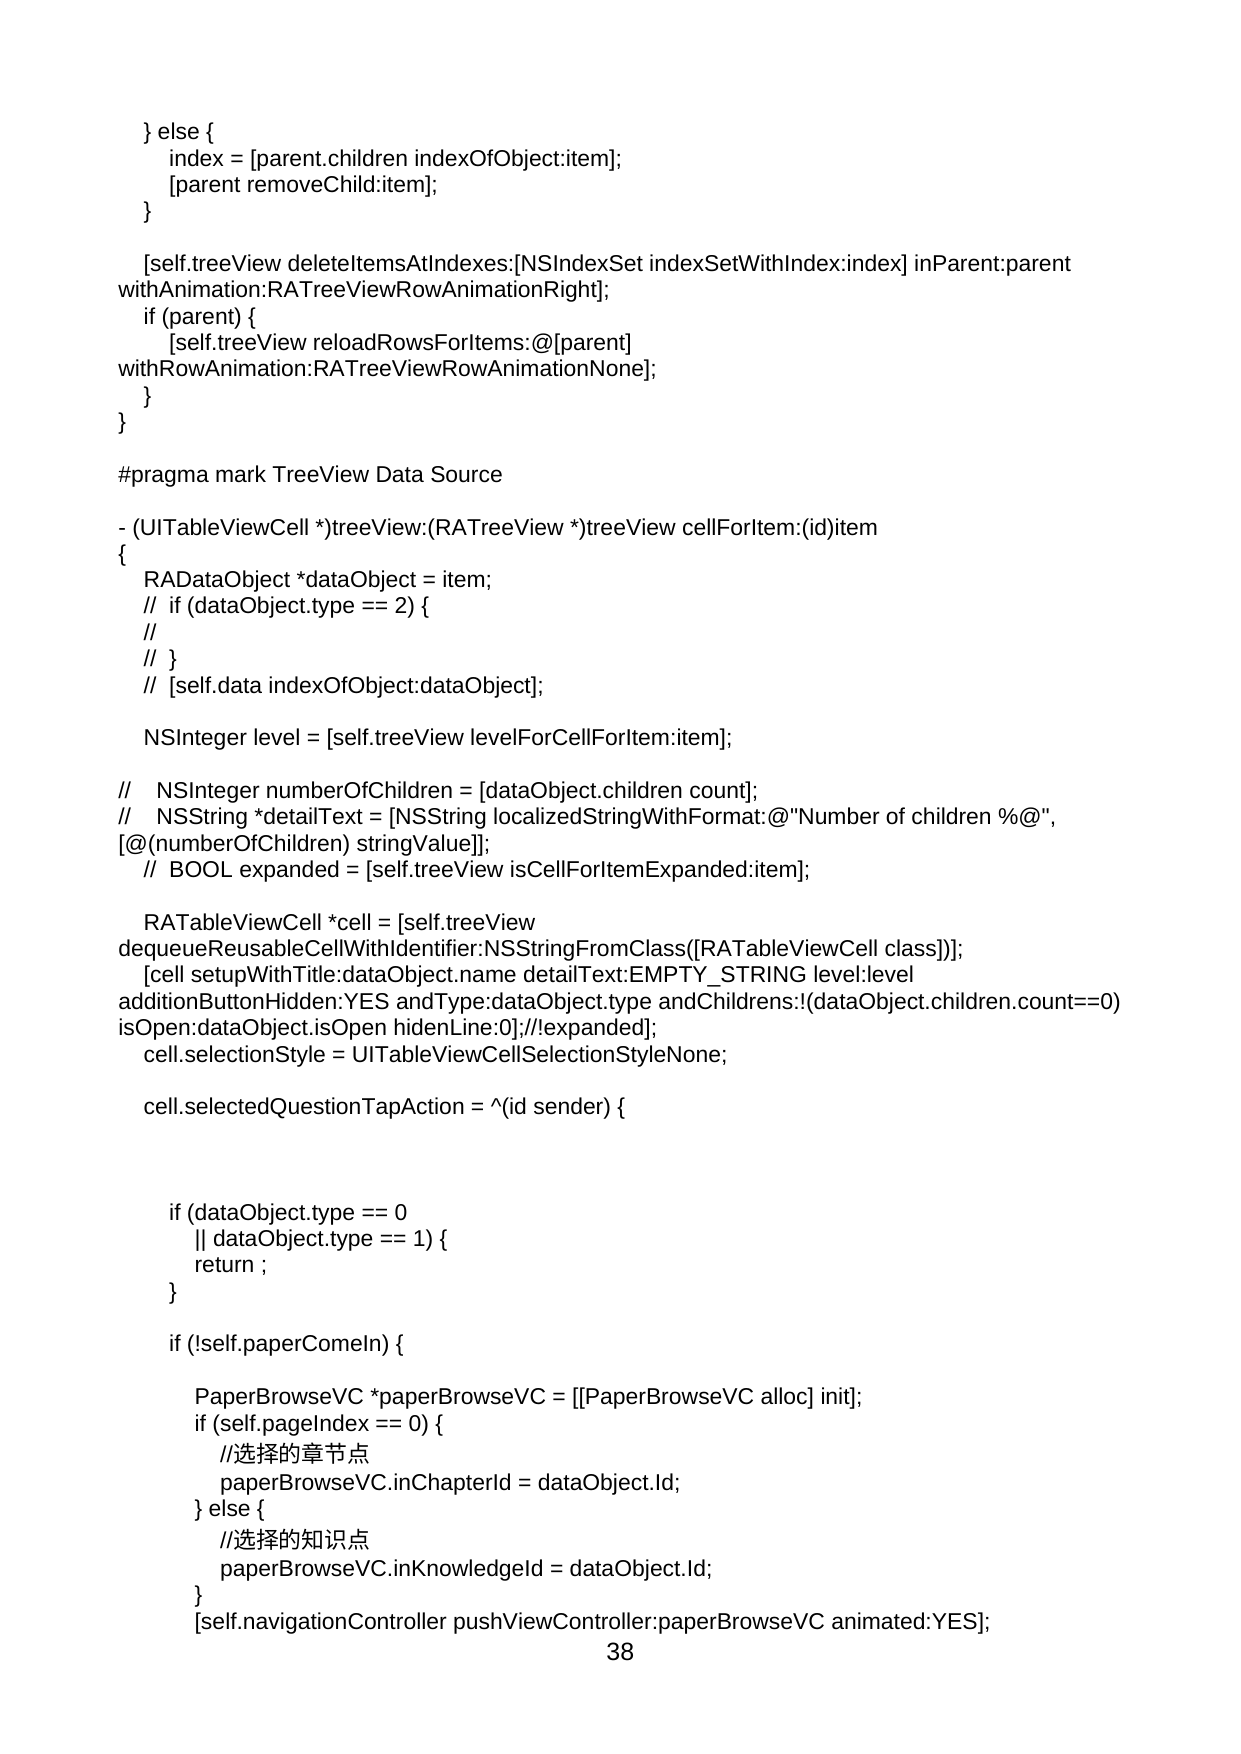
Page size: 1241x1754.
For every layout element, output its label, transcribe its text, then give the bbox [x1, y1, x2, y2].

text PaperBrowseVC *paperBrowseVC = [[PaperBrowseVC alloc] init]; [118, 1383, 1122, 1409]
text [parent removeChild:item]; [118, 171, 1122, 197]
text // NSInteger numberOfChildren = [dataObject.children count]; [118, 777, 1122, 803]
text #pragma mark TreeView Data Source [118, 461, 1122, 487]
text RADataObject *dataObject = item; [118, 566, 1122, 592]
text } [118, 382, 1122, 408]
text if (self.pageIndex == 0) { [118, 1409, 1122, 1436]
text } else { [118, 118, 1122, 144]
text return ; [118, 1251, 1122, 1278]
text [self.navigationController pushViewController:paperBrowseVC animated:YES]; [118, 1608, 1122, 1634]
text // NSString *detailText = [NSString localizedStringWithFormat:@"Number of children %@", [@(numberOfChildren) stringValue]]; [118, 803, 1122, 856]
text RATableViewCell *cell = [self.treeView dequeueReusableCellWithIdentifier:NSStringFromClass([RATableViewCell class])]; [118, 909, 1122, 961]
text } [118, 1278, 1122, 1304]
text cell.selectionStyle = UITableViewCellSelectionStyleNone; [118, 1041, 1122, 1067]
text index = [parent.children indexOfObject:item]; [118, 144, 1122, 171]
text [cell setupWithTitle:dataObject.name detailText:EMPTY_STRING level:level additionButtonHidden:YES andType:dataObject.type andChildrens:!(dataObject.children.count==0) isOpen:dataObject.isOpen hidenLine:0];//!expanded]; [118, 961, 1122, 1041]
text paperBrowseVC.inKnowledgeId = dataObject.Id; [118, 1555, 1122, 1581]
text cell.selectedQuestionTapAction = ^(id sender) { [118, 1093, 1122, 1119]
text if (!self.paperComeIn) { [118, 1330, 1122, 1357]
text } [118, 408, 1122, 434]
text if (parent) { [118, 303, 1122, 329]
text // } [118, 645, 1122, 672]
text [self.treeView deleteItemsAtIndexes:[NSIndexSet indexSetWithIndex:index] inParent:parent withAnimation:RATreeViewRowAnimationRight]; [118, 250, 1122, 303]
text } [118, 1581, 1122, 1608]
text [self.treeView reloadRowsForItems:@[parent] withRowAnimation:RATreeViewRowAnimationNone]; [118, 329, 1122, 382]
text paperBrowseVC.inChapterId = dataObject.Id; [118, 1469, 1122, 1495]
text - (UITableViewCell *)treeView:(RATreeView *)treeView cellForItem:(id)item [118, 513, 1122, 540]
text // if (dataObject.type == 2) { [118, 592, 1122, 619]
text // [self.data indexOfObject:dataObject]; [118, 672, 1122, 698]
text //选择的知识点 [118, 1522, 1122, 1555]
text NSInteger level = [self.treeView levelForCellForItem:item]; [118, 724, 1122, 751]
text if (dataObject.type == 0 [118, 1199, 1122, 1225]
text || dataObject.type == 1) { [118, 1225, 1122, 1251]
text } [118, 197, 1122, 223]
text { [118, 540, 1122, 566]
text } else { [118, 1495, 1122, 1522]
text //选择的章节点 [118, 1436, 1122, 1469]
text // BOOL expanded = [self.treeView isCellForItemExpanded:item]; [118, 856, 1122, 882]
text // [118, 619, 1122, 645]
